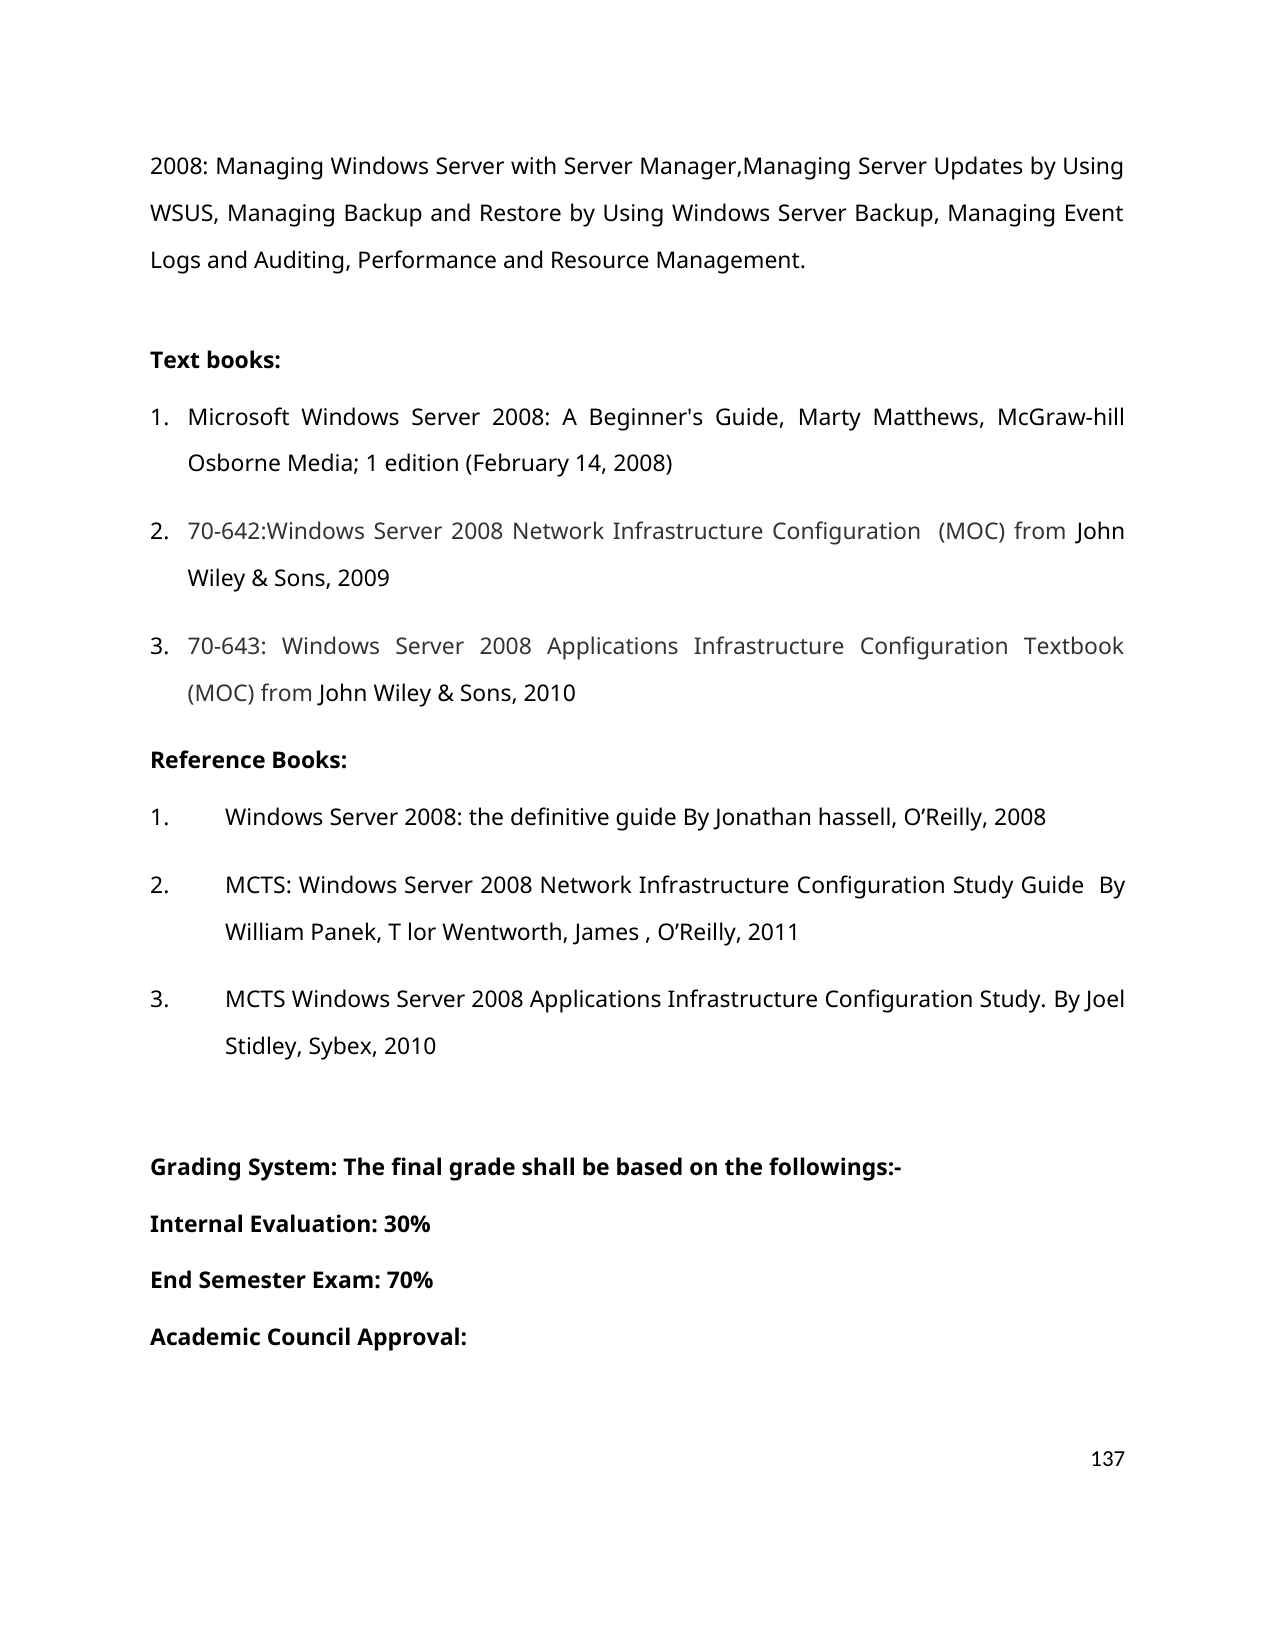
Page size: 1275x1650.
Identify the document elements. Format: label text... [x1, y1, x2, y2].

text Grading System: The final grade shall be based on the followings:- [150, 1151, 1125, 1182]
list MCTS: Windows Server 2008 Network Infrastructure Configuration Study Guide By William Panek, T lor Wentworth, James , O’Reilly, 2011 [150, 869, 1125, 947]
list 70-643: Windows Server 2008 Applications Infrastructure Configuration Textbook (MOC) from John Wiley & Sons, 2010 [150, 629, 1125, 708]
text Academic Council Approval: [150, 1321, 1125, 1352]
list Windows Server 2008: the definitive guide By Jonathan hassell, O’Reilly, 2008 [150, 801, 1125, 832]
text Reference Books: [150, 744, 1125, 775]
text End Semester Exam: 70% [150, 1264, 1125, 1296]
list Microsoft Windows Server 2008: A Beginner's Guide, Marty Matthews, McGraw-hill Osborne Media; 1 edition (February 14, 2008) [150, 400, 1125, 478]
text Internal Evaluation: 30% [150, 1208, 1125, 1239]
text Text books: [150, 344, 1125, 375]
list MCTS Windows Server 2008 Applications Infrastructure Configuration Study. By Joel Stidley, Sybex, 2010 [150, 983, 1125, 1061]
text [150, 150, 1125, 275]
list 70-642:Windows Server 2008 Network Infrastructure Configuration (MOC) from John Wiley & Sons, 2009 [150, 515, 1125, 593]
